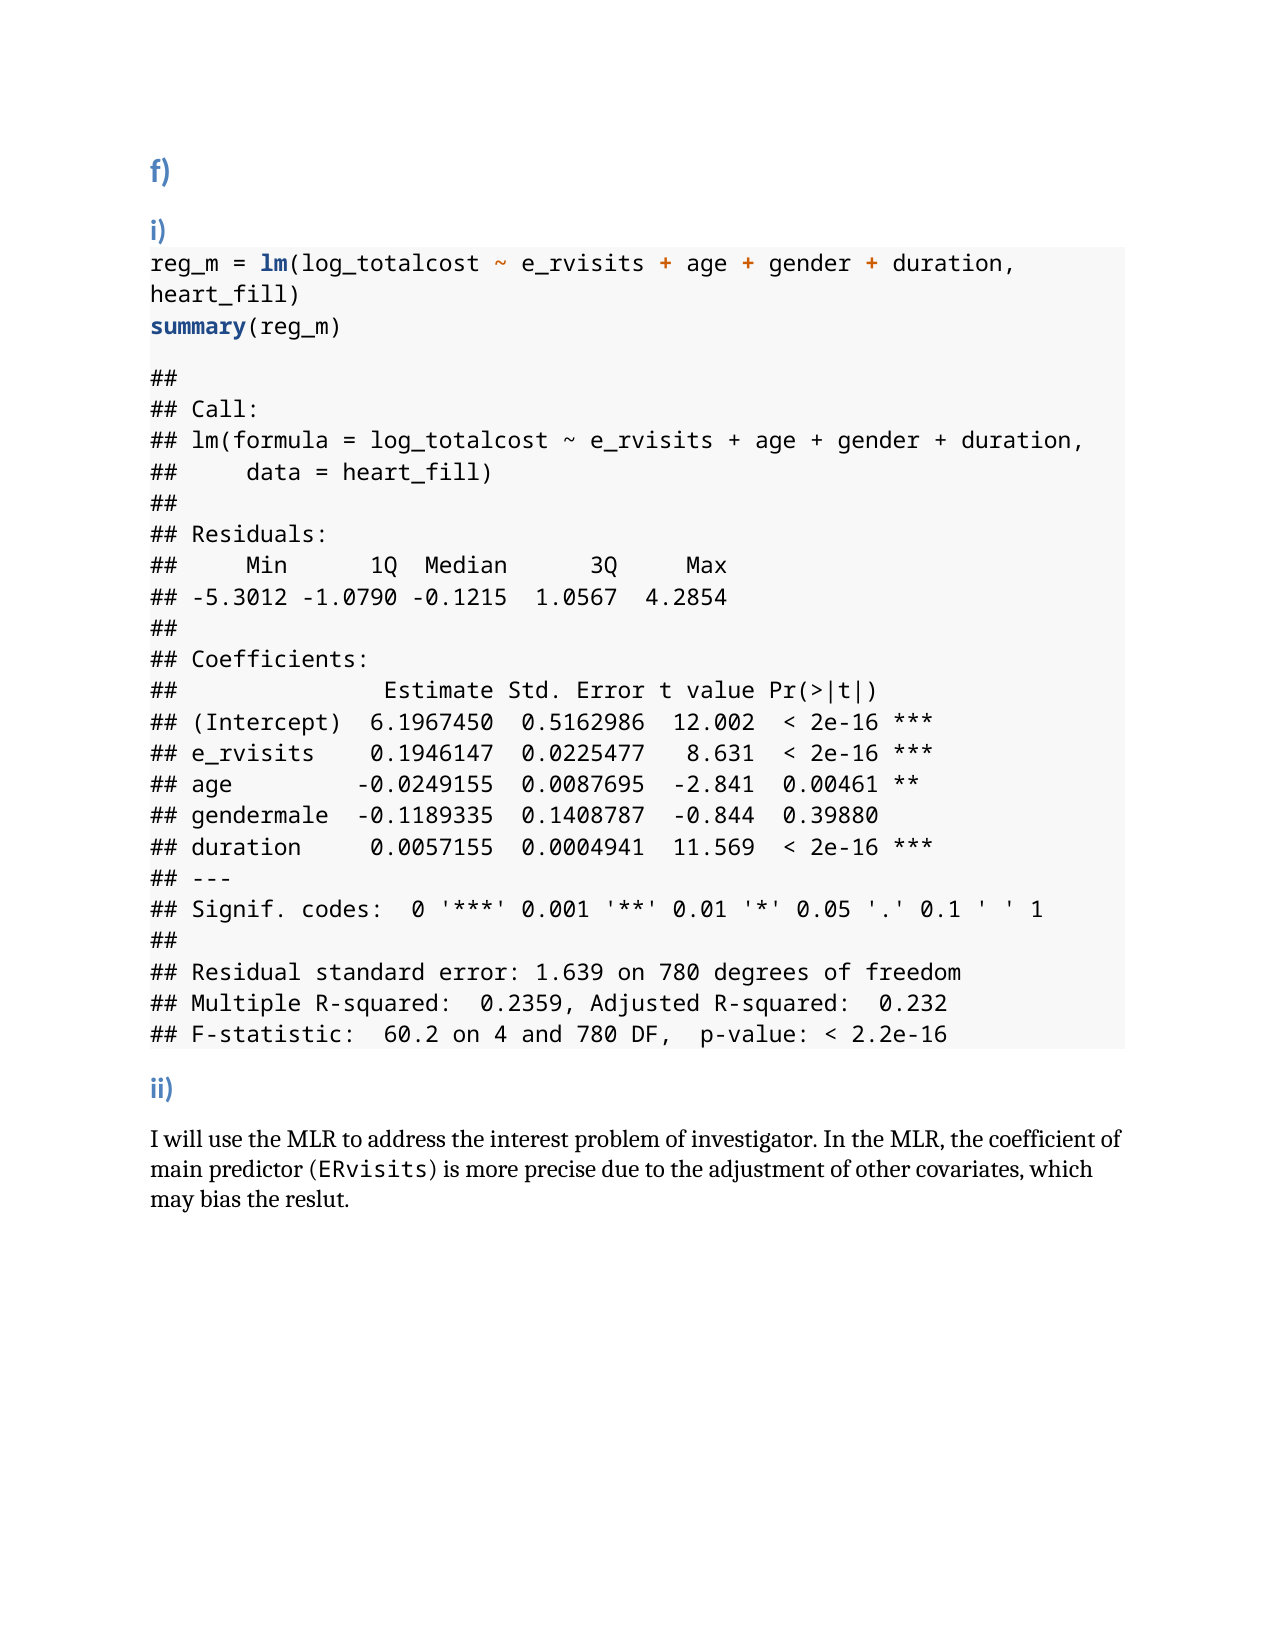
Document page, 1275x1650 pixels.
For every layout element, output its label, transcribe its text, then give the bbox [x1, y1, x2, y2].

subtitle i) [150, 212, 1125, 247]
subtitle ii) [150, 1070, 1125, 1106]
text I will use the MLR to address the interest problem of investigator. In the MLR, the coefficient of main predictor (ERvisits) is more precise due to the adjustment of other covariates, which may bias the reslut. [150, 1124, 1125, 1213]
text ## ## Call: ## lm(formula = log_totalcost ~ e_rvisits + age + gender + duration, ## data = heart_fill) ## ## Residuals: ## Min 1Q Median 3Q Max ## -5.3012 -1.0790 -0.1215 1.0567 4.2854 ## ## Coefficients: ## Estimate Std. Error t value Pr(>|t|) ## (Intercept) 6.1967450 0.5162986 12.002 < 2e-16 *** ## e_rvisits 0.1946147 0.0225477 8.631 < 2e-16 *** ## age -0.0249155 0.0087695 -2.841 0.00461 ** ## gendermale -0.1189335 0.1408787 -0.844 0.39880 ## duration 0.0057155 0.0004941 11.569 < 2e-16 *** ## --- ## Signif. codes: 0 '***' 0.001 '**' 0.01 '*' 0.05 '.' 0.1 ' ' 1 ## ## Residual standard error: 1.639 on 780 degrees of freedom ## Multiple R-squared: 0.2359, Adjusted R-squared: 0.232 ## F-statistic: 60.2 on 4 and 780 DF, p-value: < 2.2e-16 [150, 362, 1125, 1049]
subtitle f) [150, 150, 1125, 191]
text reg_m = lm(log_totalcost ~ e_rvisits + age + gender + duration, heart_fill) summary(reg_m) [150, 247, 1125, 341]
